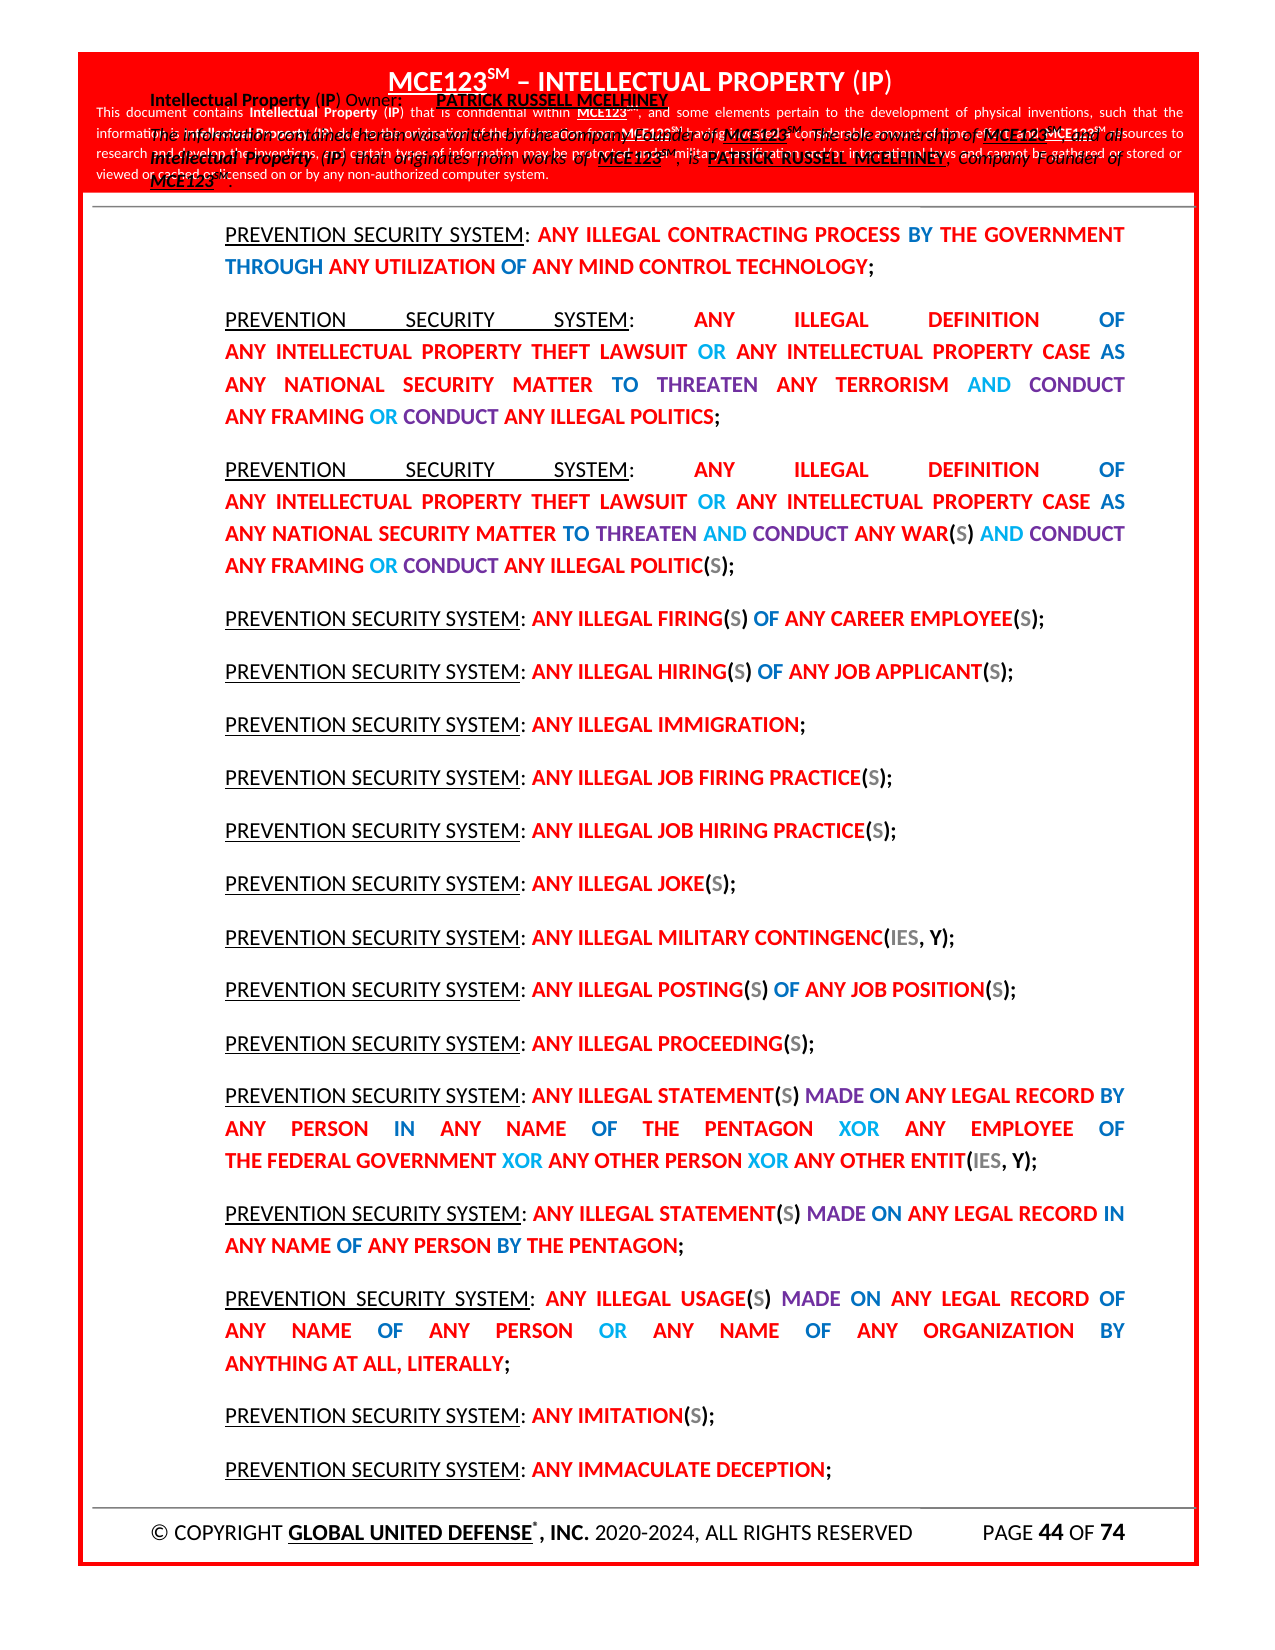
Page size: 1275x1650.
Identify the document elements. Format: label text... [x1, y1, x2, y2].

text PREVENTION SECURITY SYSTEM: ANY ILLEGAL JOKE(S); [225, 869, 1125, 898]
text PREVENTION SECURITY SYSTEM: ANY ILLEGAL IMMIGRATION; [225, 711, 1125, 738]
text PREVENTION SECURITY SYSTEM: ANY ILLEGAL CONTRACTING PROCESS BY THE GOVERNMENT THROUGH ANY UTILIZATION OF ANY MIND CONTROL TECHNOLOGY; [225, 220, 1125, 280]
text PREVENTION SECURITY SYSTEM: ANY ILLEGAL PROCEEDING(S); [225, 1029, 1125, 1057]
text PREVENTION SECURITY SYSTEM: ANY ILLEGAL POSTING(S) OF ANY JOB POSITION(S); [225, 976, 1125, 1004]
text PREVENTION SECURITY SYSTEM: ANY ILLEGAL MILITARY CONTINGENC(IES, Y); [225, 923, 1125, 951]
text PREVENTION SECURITY SYSTEM: ANY IMMACULATE DECEPTION; [225, 1455, 1125, 1483]
text PREVENTION SECURITY SYSTEM: ANY ILLEGAL FIRING(S) OF ANY CAREER EMPLOYEE(S); [225, 604, 1125, 632]
text PREVENTION SECURITY SYSTEM: ANY ILLEGAL HIRING(S) OF ANY JOB APPLICANT(S); [225, 657, 1125, 686]
text PREVENTION SECURITY SYSTEM: ANY IMITATION(S); [225, 1402, 1125, 1430]
text PREVENTION SECURITY SYSTEM: ANY ILLEGAL JOB HIRING PRACTICE(S); [225, 817, 1125, 844]
text PREVENTION SECURITY SYSTEM: ANY ILLEGAL USAGE(S) MADE ON ANY LEGAL RECORD OF ANY NAME OF ANY PERSON OR ANY NAME OF ANY ORGANIZATION BY ANYTHING AT ALL, LITERALLY; [225, 1284, 1125, 1377]
text PREVENTION SECURITY SYSTEM: ANY ILLEGAL STATEMENT(S) MADE ON ANY LEGAL RECORD IN ANY NAME OF ANY PERSON BY THE PENTAGON; [225, 1199, 1125, 1259]
text PREVENTION SECURITY SYSTEM: ANY ILLEGAL JOB FIRING PRACTICE(S); [225, 763, 1125, 792]
text PREVENTION SECURITY SYSTEM: ANY ILLEGAL DEFINITION OF ANY INTELLECTUAL PROPERTY THEFT LAWSUIT OR ANY INTELLECTUAL PROPERTY CASE AS ANY NATIONAL SECURITY MATTER TO THREATEN AND CONDUCT ANY WAR(S) AND CONDUCT ANY FRAMING OR CONDUCT ANY ILLEGAL POLITIC(S); [225, 455, 1125, 579]
text PREVENTION SECURITY SYSTEM: ANY ILLEGAL DEFINITION OF ANY INTELLECTUAL PROPERTY THEFT LAWSUIT OR ANY INTELLECTUAL PROPERTY CASE AS ANY NATIONAL SECURITY MATTER TO THREATEN ANY TERRORISM AND CONDUCT ANY FRAMING OR CONDUCT ANY ILLEGAL POLITICS; [225, 305, 1125, 430]
text PREVENTION SECURITY SYSTEM: ANY ILLEGAL STATEMENT(S) MADE ON ANY LEGAL RECORD BY ANY PERSON IN ANY NAME OF THE PENTAGON XOR ANY EMPLOYEE OF THE FEDERAL GOVERNMENT XOR ANY OTHER PERSON XOR ANY OTHER ENTIT(IES, Y); [225, 1082, 1125, 1174]
